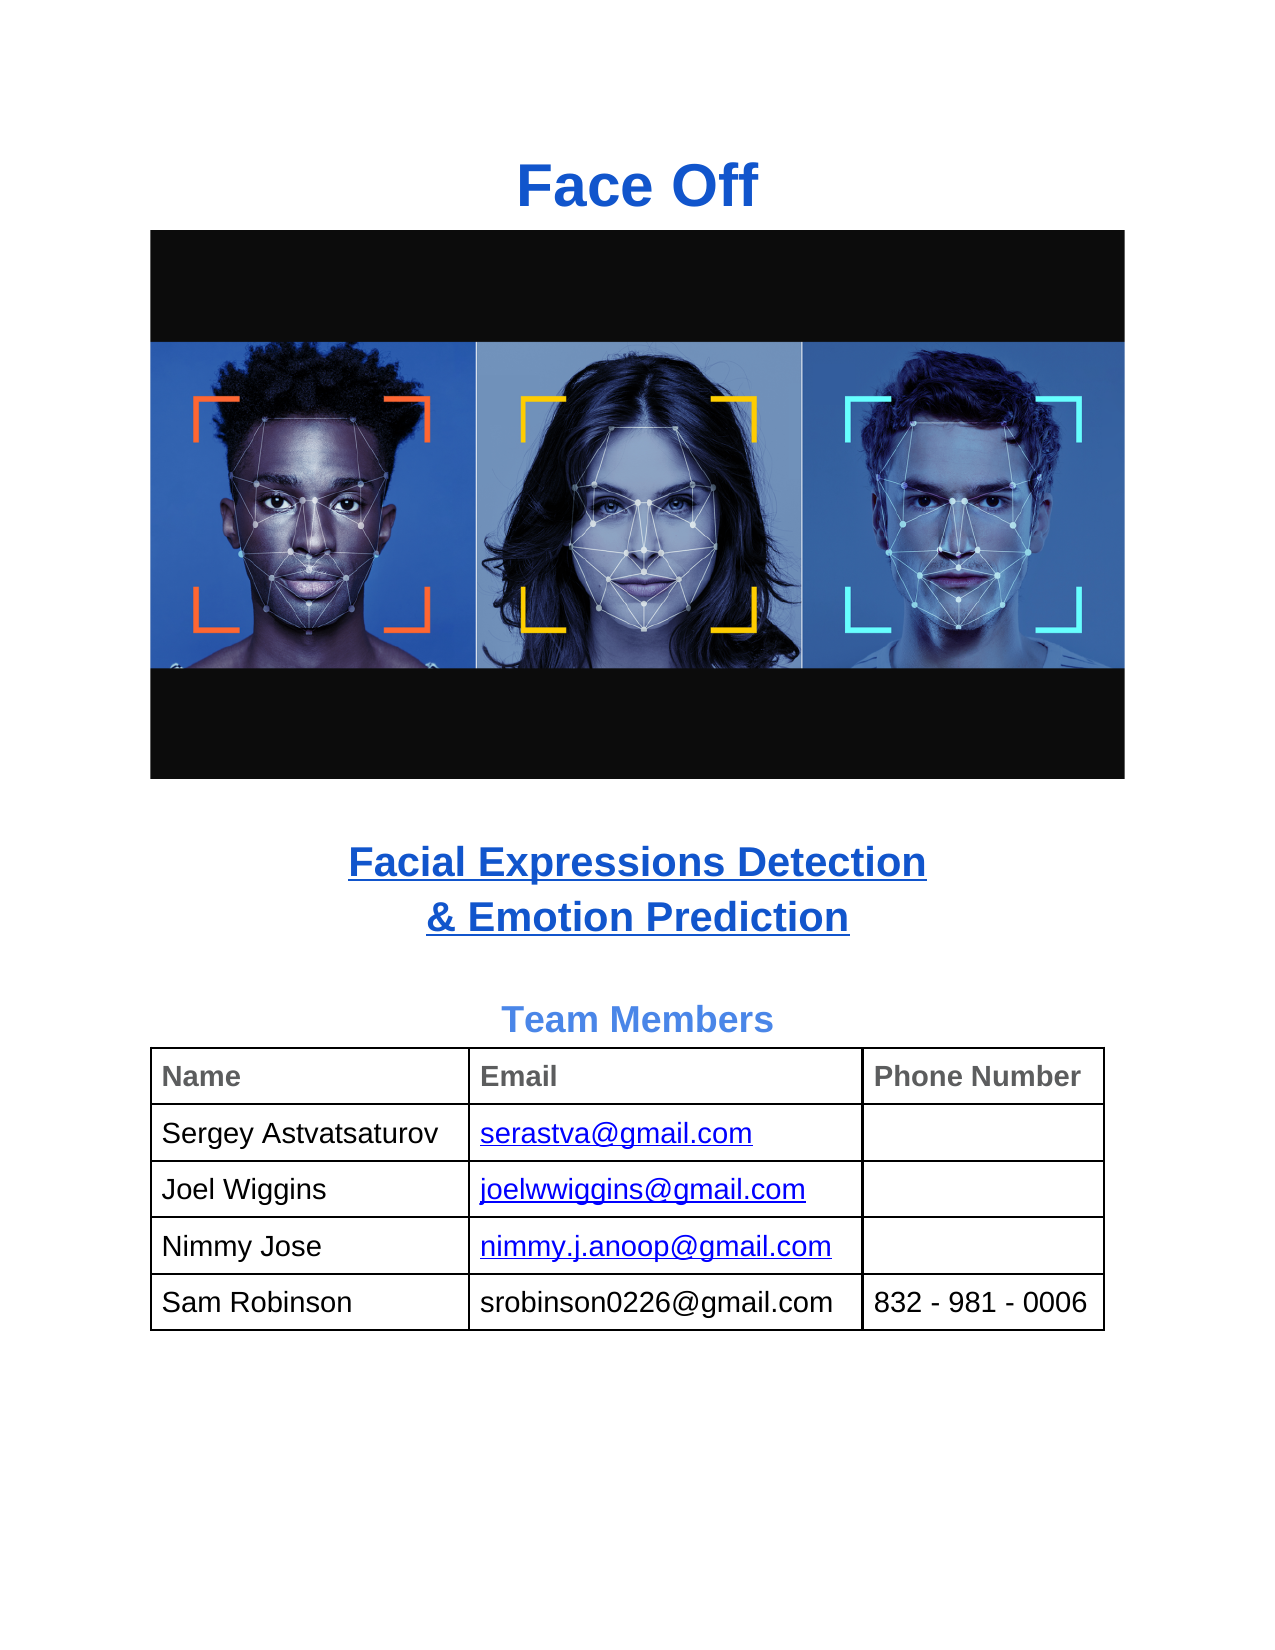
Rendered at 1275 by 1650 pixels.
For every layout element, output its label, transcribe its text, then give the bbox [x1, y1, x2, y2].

text Face Off [150, 150, 1125, 219]
picture [150, 230, 1125, 779]
table_cell srobinson0226@gmail.com [470, 1275, 861, 1329]
text Team Members [150, 997, 1125, 1040]
table_cell Sergey Astvatsaturov [152, 1105, 468, 1159]
table_header Phone Number [864, 1049, 1103, 1103]
text & Emotion Prediction [150, 892, 1125, 940]
table_header Name [152, 1049, 468, 1103]
table_cell Nimmy Jose [152, 1218, 468, 1272]
text Facial Expressions Detection [150, 837, 1125, 885]
table_cell nimmy.j.anoop@gmail.com [470, 1218, 861, 1272]
table_cell Joel Wiggins [152, 1162, 468, 1216]
table_header Email [470, 1049, 861, 1103]
table_cell [864, 1105, 1103, 1159]
table_cell [864, 1162, 1103, 1216]
table_cell joelwwiggins@gmail.com [470, 1162, 861, 1216]
table_cell serastva@gmail.com [470, 1105, 861, 1159]
table_cell Sam Robinson [152, 1275, 468, 1329]
table_cell 832 - 981 - 0006 [864, 1275, 1103, 1329]
table_cell [864, 1218, 1103, 1272]
